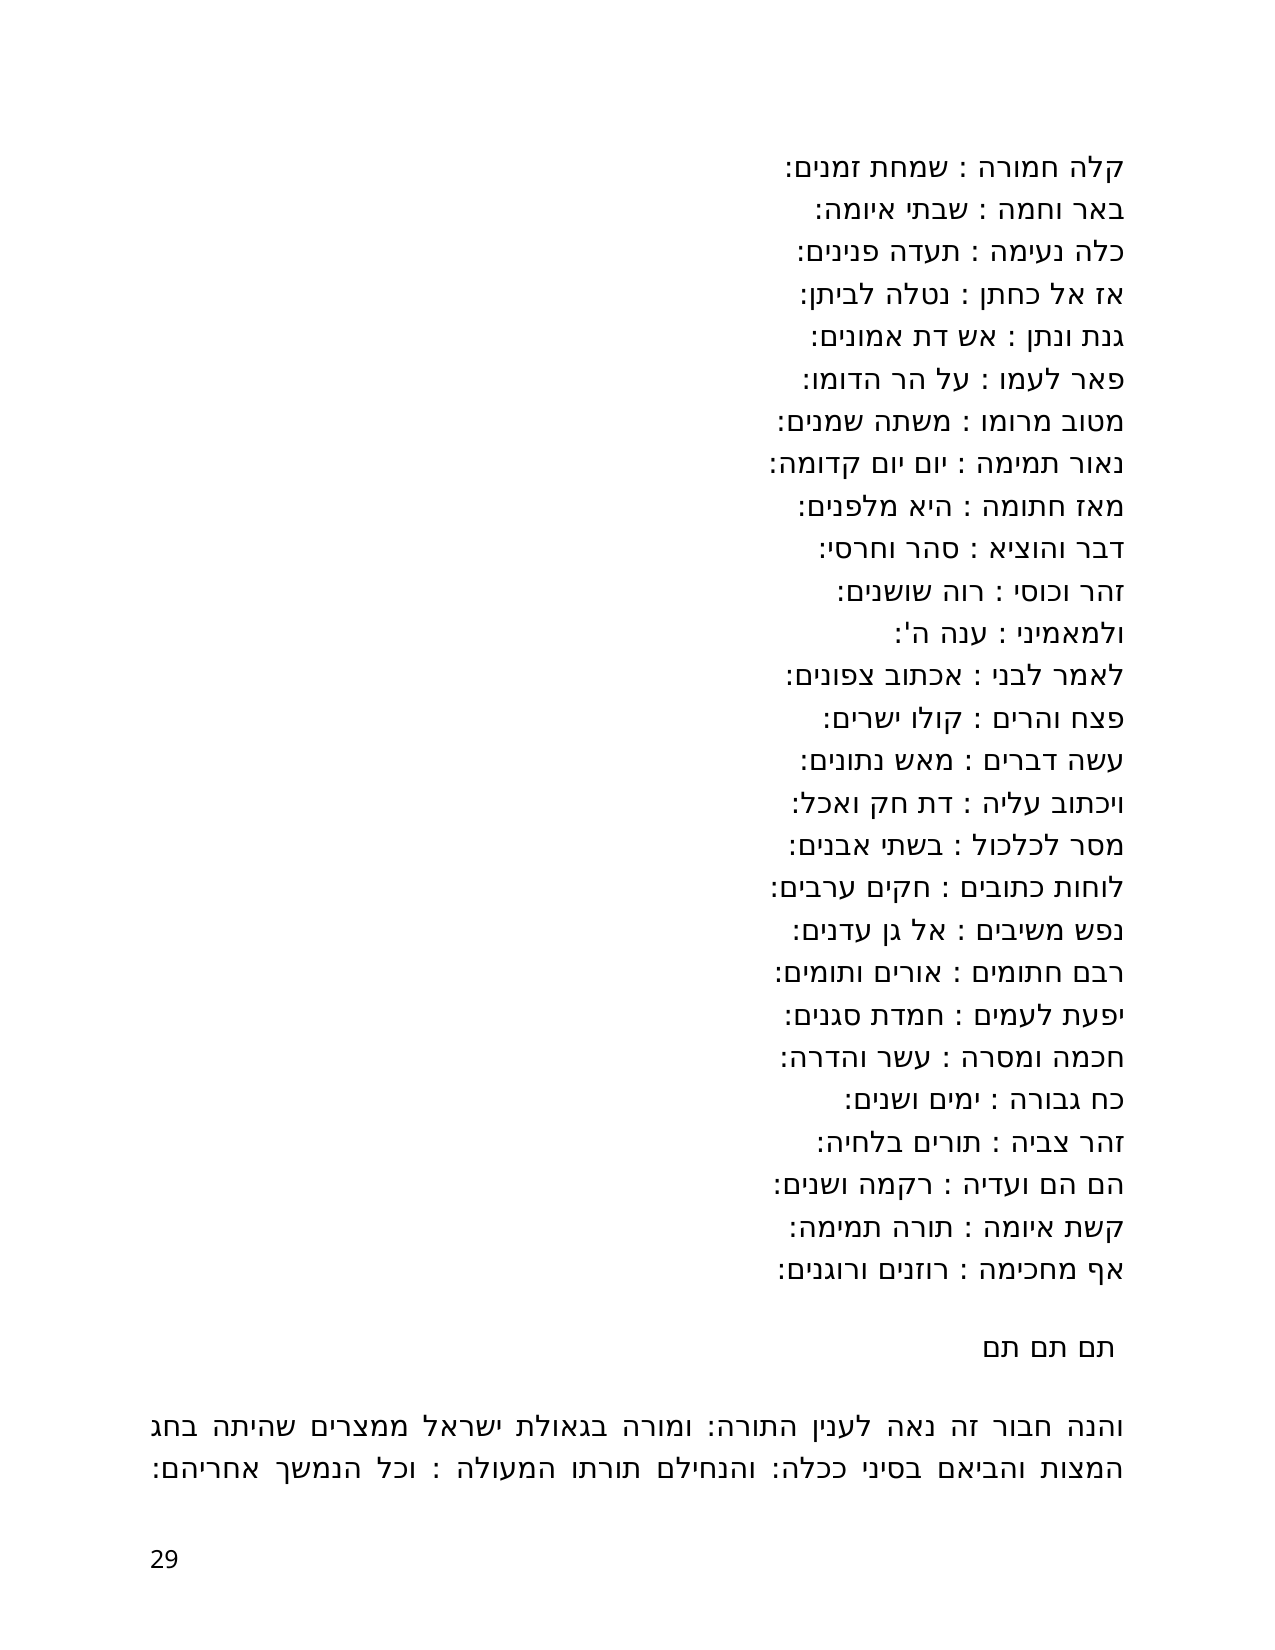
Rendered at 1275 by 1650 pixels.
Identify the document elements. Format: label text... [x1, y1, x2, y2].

text פצח והרים : קולו ישרים: [150, 701, 1125, 735]
text יפעת לעמים : חמדת סגנים: [150, 998, 1125, 1032]
text גנת ונתן : אש דת אמונים: [150, 319, 1125, 353]
text רבם חתומים : אורים ותומים: [150, 956, 1125, 989]
text מטוב מרומו : משתה שמנים: [150, 404, 1125, 438]
text קלה חמורה : שמחת זמנים: [150, 150, 1125, 184]
text כח גבורה : ימים ושנים: [150, 1083, 1125, 1117]
text פאר לעמו : על הר הדומו: [150, 362, 1125, 396]
text זהר וכוסי : רוה שושנים: [150, 574, 1125, 608]
text אז אל כחתן : נטלה לביתן: [150, 277, 1125, 311]
text ויכתוב עליה : דת חק ואכל: [150, 786, 1125, 820]
text חכמה ומסרה : עשר והדרה: [150, 1040, 1125, 1074]
text דבר והוציא : סהר וחרסי: [150, 532, 1125, 566]
text נפש משיבים : אל גן עדנים: [150, 913, 1125, 947]
text אף מחכימה : רוזנים ורוגנים: [150, 1252, 1125, 1286]
text הם הם ועדיה : רקמה ושנים: [150, 1167, 1125, 1201]
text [150, 1409, 1125, 1485]
text באר וחמה : שבתי איומה: [150, 192, 1125, 226]
text מאז חתומה : היא מלפנים: [150, 489, 1125, 523]
text כלה נעימה : תעדה פנינים: [150, 235, 1125, 269]
text לאמר לבני : אכתוב צפונים: [150, 659, 1125, 693]
text מסר לכלכול : בשתי אבנים: [150, 828, 1125, 862]
text נאור תמימה : יום יום קדומה: [150, 447, 1125, 481]
text זהר צביה : תורים בלחיה: [150, 1125, 1125, 1159]
text לוחות כתובים : חקים ערבים: [150, 871, 1125, 905]
text קשת איומה : תורה תמימה: [150, 1210, 1125, 1244]
text תם תם תם [150, 1331, 1125, 1364]
text ולמאמיני : ענה ה': [150, 616, 1125, 650]
text עשה דברים : מאש נתונים: [150, 743, 1125, 777]
